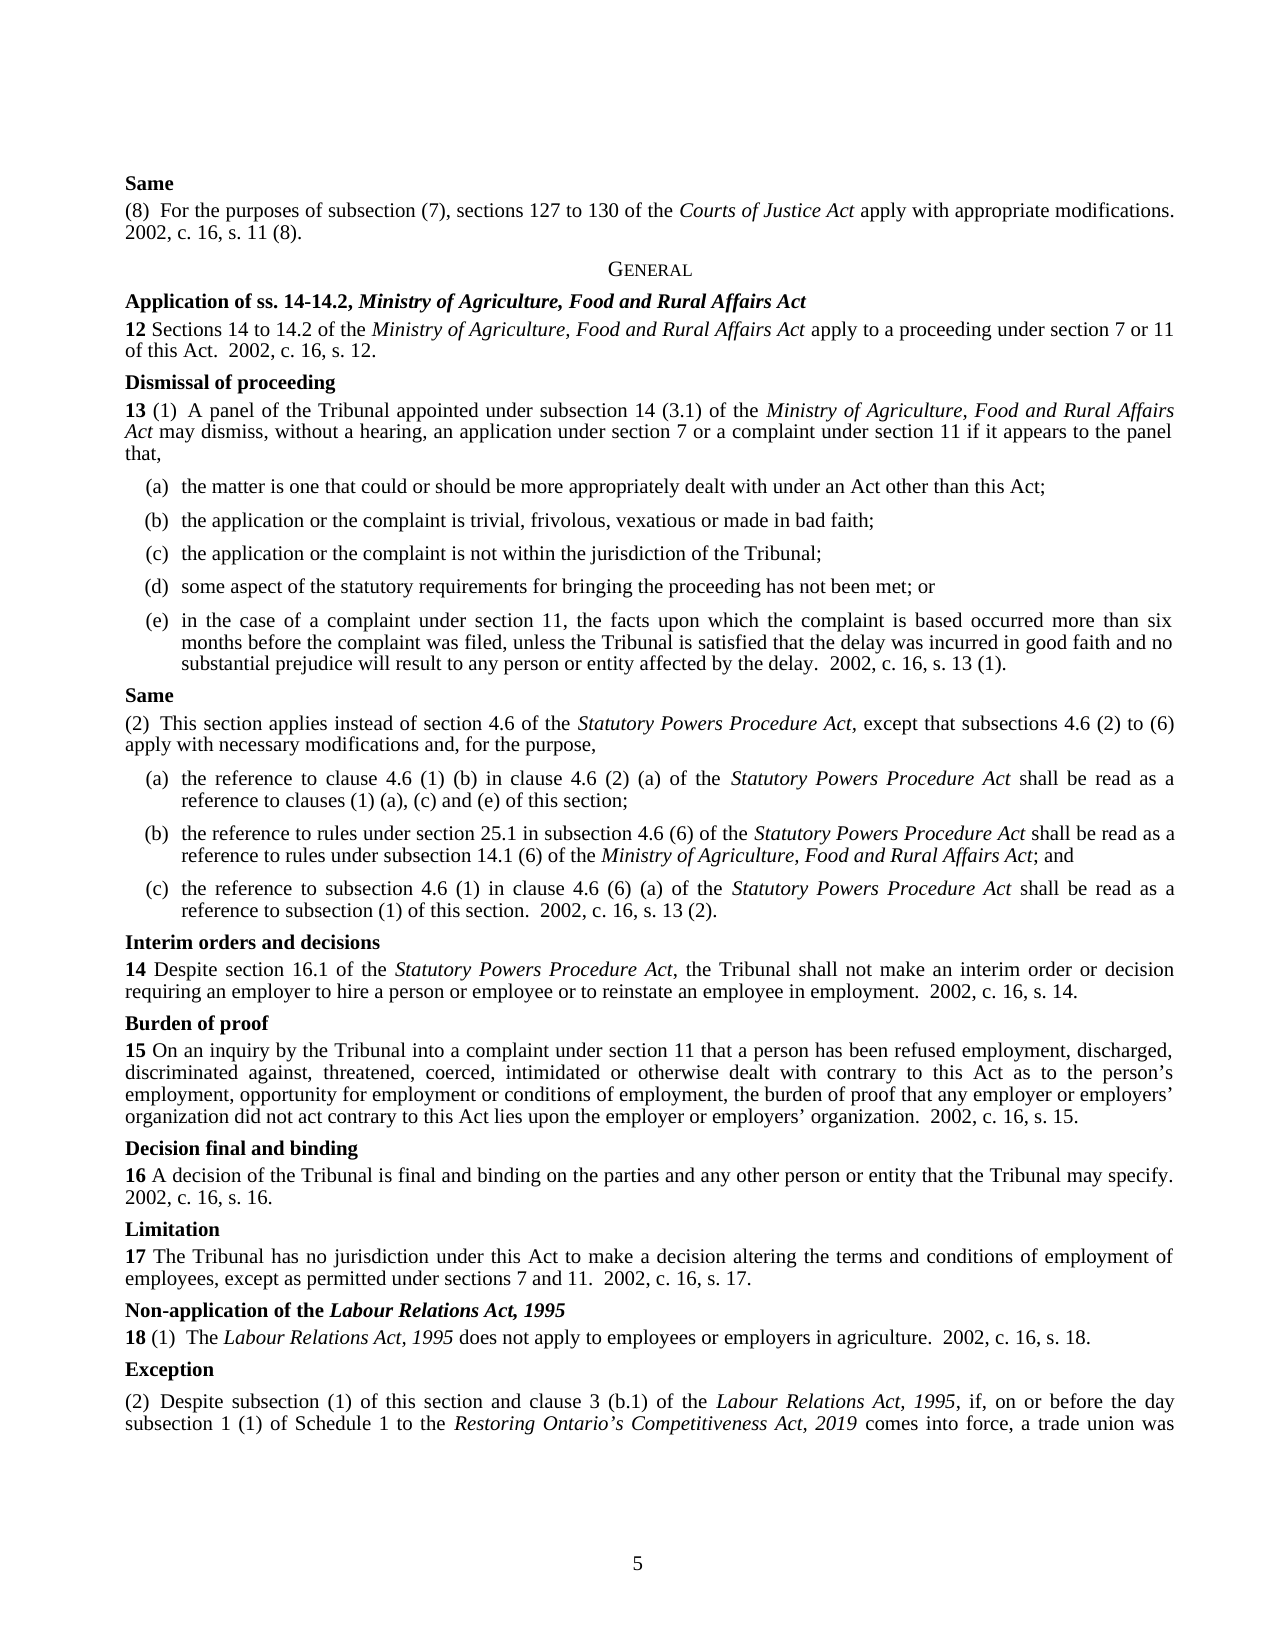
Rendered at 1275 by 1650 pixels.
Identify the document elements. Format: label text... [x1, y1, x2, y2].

text Interim orders and decisions [125, 934, 1175, 953]
text (b) the application or the complaint is trivial, frivolous, vexatious or made in bad faith; [125, 510, 1175, 532]
text 12 Sections 14 to 14.2 of the Ministry of Agriculture, Food and Rural Affairs Act apply to a proceeding under section 7 or 11 of this Act. 2002, c. 16, s. 12. [125, 318, 1175, 362]
text Burden of proof [125, 1015, 1175, 1034]
text (b) the reference to rules under section 25.1 in subsection 4.6 (6) of the Statutory Powers Procedure Act shall be read as a reference to rules under subsection 14.1 (6) of the Ministry of Agriculture, Food and Rural Affairs Act; and [125, 823, 1175, 866]
text Application of ss. 14-14.2, Ministry of Agriculture, Food and Rural Affairs Act [449, 293, 731, 312]
text 13 (1) A panel of the Tribunal appointed under subsection 14 (3.1) of the Ministry of Agriculture, Food and Rural Affairs Act may dismiss, without a hearing, an application under section 7 or a complaint under section 11 if it appears to the panel that, [125, 400, 1175, 465]
text Limitation [125, 1221, 1175, 1240]
text 16 A decision of the Tribunal is final and binding on the parties and any other person or entity that the Tribunal may specify. 2002, c. 16, s. 16. [125, 1165, 1175, 1208]
text Non-application of the Labour Relations Act, 1995 [125, 1302, 1175, 1321]
text Exception [125, 1362, 1175, 1380]
text Application of ss. 14-14.2, Ministry of Agriculture, Food and Rural Affairs Act [125, 293, 452, 312]
text Same [125, 175, 1175, 194]
text Application of ss. 14-14.2, Ministry of Agriculture, Food and Rural Affairs Act [735, 293, 1175, 312]
text (e) in the case of a complaint under section 11, the facts upon which the complaint is based occurred more than six months before the complaint was filed, unless the Tribunal is satisfied that the delay was incurred in good faith and no substantial prejudice will result to any person or entity affected by the delay. 2002, c. 16, s. 13 (1). [125, 610, 1175, 675]
subtitle General [125, 259, 1175, 281]
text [125, 1391, 1175, 1434]
text 17 The Tribunal has no jurisdiction under this Act to make a decision altering the terms and conditions of employment of employees, except as permitted under sections 7 and 11. 2002, c. 16, s. 17. [125, 1246, 1175, 1290]
text Dismissal of proceeding [125, 374, 1175, 393]
text 18 (1) The Labour Relations Act, 1995 does not apply to employees or employers in agriculture. 2002, c. 16, s. 18. [125, 1327, 1175, 1349]
text (c) the reference to subsection 4.6 (1) in clause 4.6 (6) (a) of the Statutory Powers Procedure Act shall be read as a reference to subsection (1) of this section. 2002, c. 16, s. 13 (2). [125, 878, 1175, 922]
text (d) some aspect of the statutory requirements for bringing the proceeding has not been met; or [125, 577, 1175, 598]
text (a) the reference to clause 4.6 (1) (b) in clause 4.6 (2) (a) of the Statutory Powers Procedure Act shall be read as a reference to clauses (1) (a), (c) and (e) of this section; [125, 768, 1175, 811]
text Decision final and binding [125, 1140, 1175, 1159]
text (2) This section applies instead of section 4.6 of the Statutory Powers Procedure Act, except that subsections 4.6 (2) to (6) apply with necessary modifications and, for the purpose, [125, 713, 1175, 756]
text Same [125, 688, 1175, 706]
text 14 Despite section 16.1 of the Statutory Powers Procedure Act, the Tribunal shall not make an interim order or decision requiring an employer to hire a person or employee or to reinstate an employee in employment. 2002, c. 16, s. 14. [125, 959, 1175, 1003]
text (a) the matter is one that could or should be more appropriately dealt with under an Act other than this Act; [125, 477, 1175, 498]
text 15 On an inquiry by the Tribunal into a complaint under section 11 that a person has been refused employment, discharged, discriminated against, threatened, coerced, intimidated or otherwise dealt with contrary to this Act as to the person’s employment, opportunity for employment or conditions of employment, the burden of proof that any employer or employers’ organization did not act contrary to this Act lies upon the employer or employers’ organization. 2002, c. 16, s. 15. [125, 1040, 1175, 1127]
text (c) the application or the complaint is not within the jurisdiction of the Tribunal; [125, 543, 1175, 565]
text (8) For the purposes of subsection (7), sections 127 to 130 of the Courts of Justice Act apply with appropriate modifications. 2002, c. 16, s. 11 (8). [125, 200, 1175, 243]
